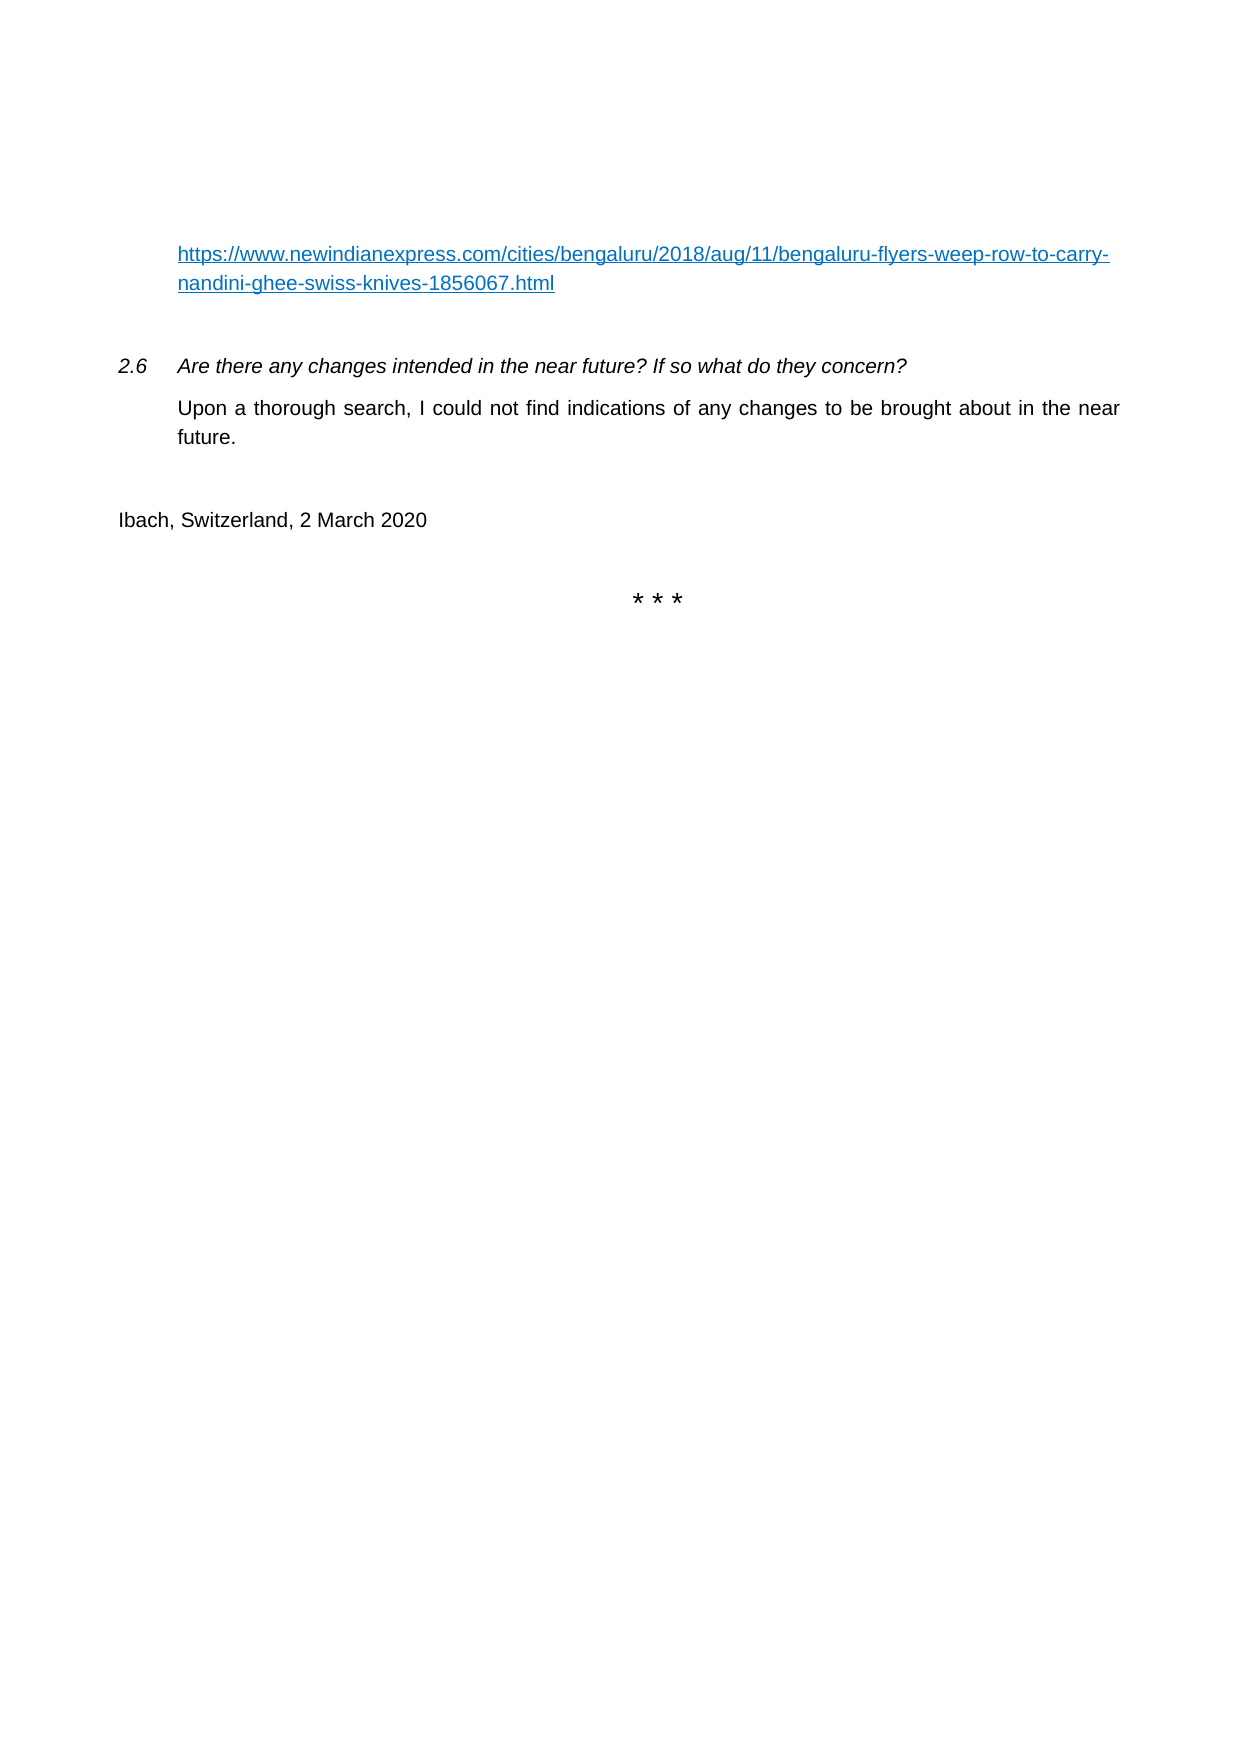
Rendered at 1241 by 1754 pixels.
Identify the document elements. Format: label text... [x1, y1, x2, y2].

text * * * [193, 586, 1122, 620]
text https://www.newindianexpress.com/cities/bengaluru/2018/aug/11/bengaluru-flyers-weep-row-to-carry-nandini-ghee-swiss-knives-1856067.html [177, 236, 1122, 294]
list Are there any changes intended in the near future? If so what do they concern? [118, 349, 1122, 378]
text Ibach, Switzerland, 2 March 2020 [118, 503, 1122, 532]
text Upon a thorough search, I could not find indications of any changes to be brought about in the near future. [177, 390, 1122, 449]
